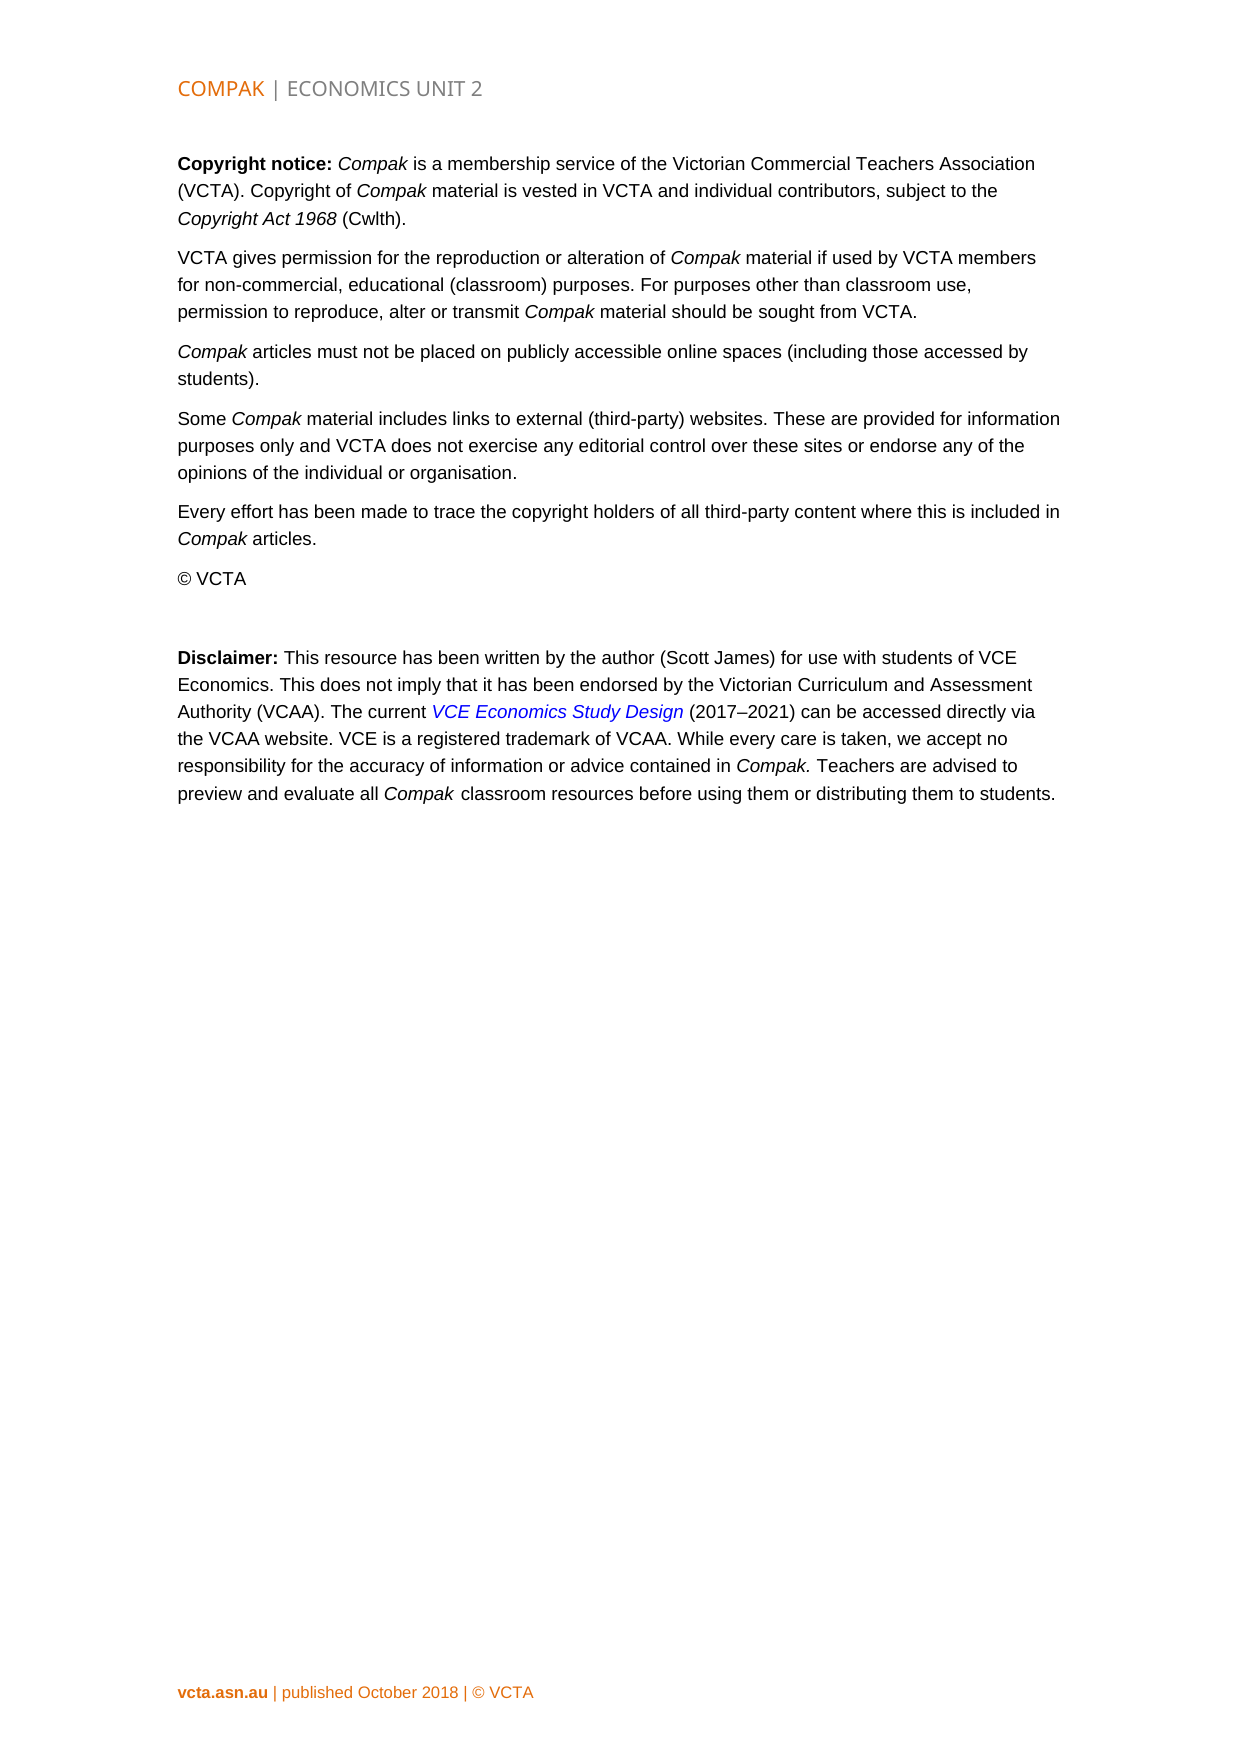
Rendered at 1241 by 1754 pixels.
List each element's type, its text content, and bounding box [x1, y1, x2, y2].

text Disclaimer: This resource has been written by the author (Scott James) for use with students of VCE Economics. This does not imply that it has been endorsed by the Victorian Curriculum and Assessment Authority (VCAA). The current VCE Economics Study Design (2017–2021) can be accessed directly via the VCAA website. VCE is a registered trademark of VCAA. While every care is taken, we accept no responsibility for the accuracy of information or advice contained in Compak. Teachers are advised to preview and evaluate all Compak classroom resources before using them or distributing them to students. [177, 641, 1063, 804]
text © VCTA [177, 562, 1063, 589]
text VCTA gives permission for the reproduction or alteration of Compak material if used by VCTA members for non-commercial, educational (classroom) purposes. For purposes other than classroom use, permission to reproduce, alter or transmit Compak material should be sought from VCTA. [177, 241, 1063, 323]
text Compak articles must not be placed on publicly accessible online spaces (including those accessed by students). [177, 335, 1063, 389]
text Every effort has been made to trace the copyright holders of all third-party content where this is included in Compak articles. [177, 496, 1063, 550]
text Copyright notice: Compak is a membership service of the Victorian Commercial Teachers Association (VCTA). Copyright of Compak material is vested in VCTA and individual contributors, subject to the Copyright Act 1968 (Cwlth). [177, 148, 1063, 229]
text Some Compak material includes links to external (third-party) websites. These are provided for information purposes only and VCTA does not exercise any editorial control over these sites or endorse any of the opinions of the individual or organisation. [177, 402, 1063, 483]
